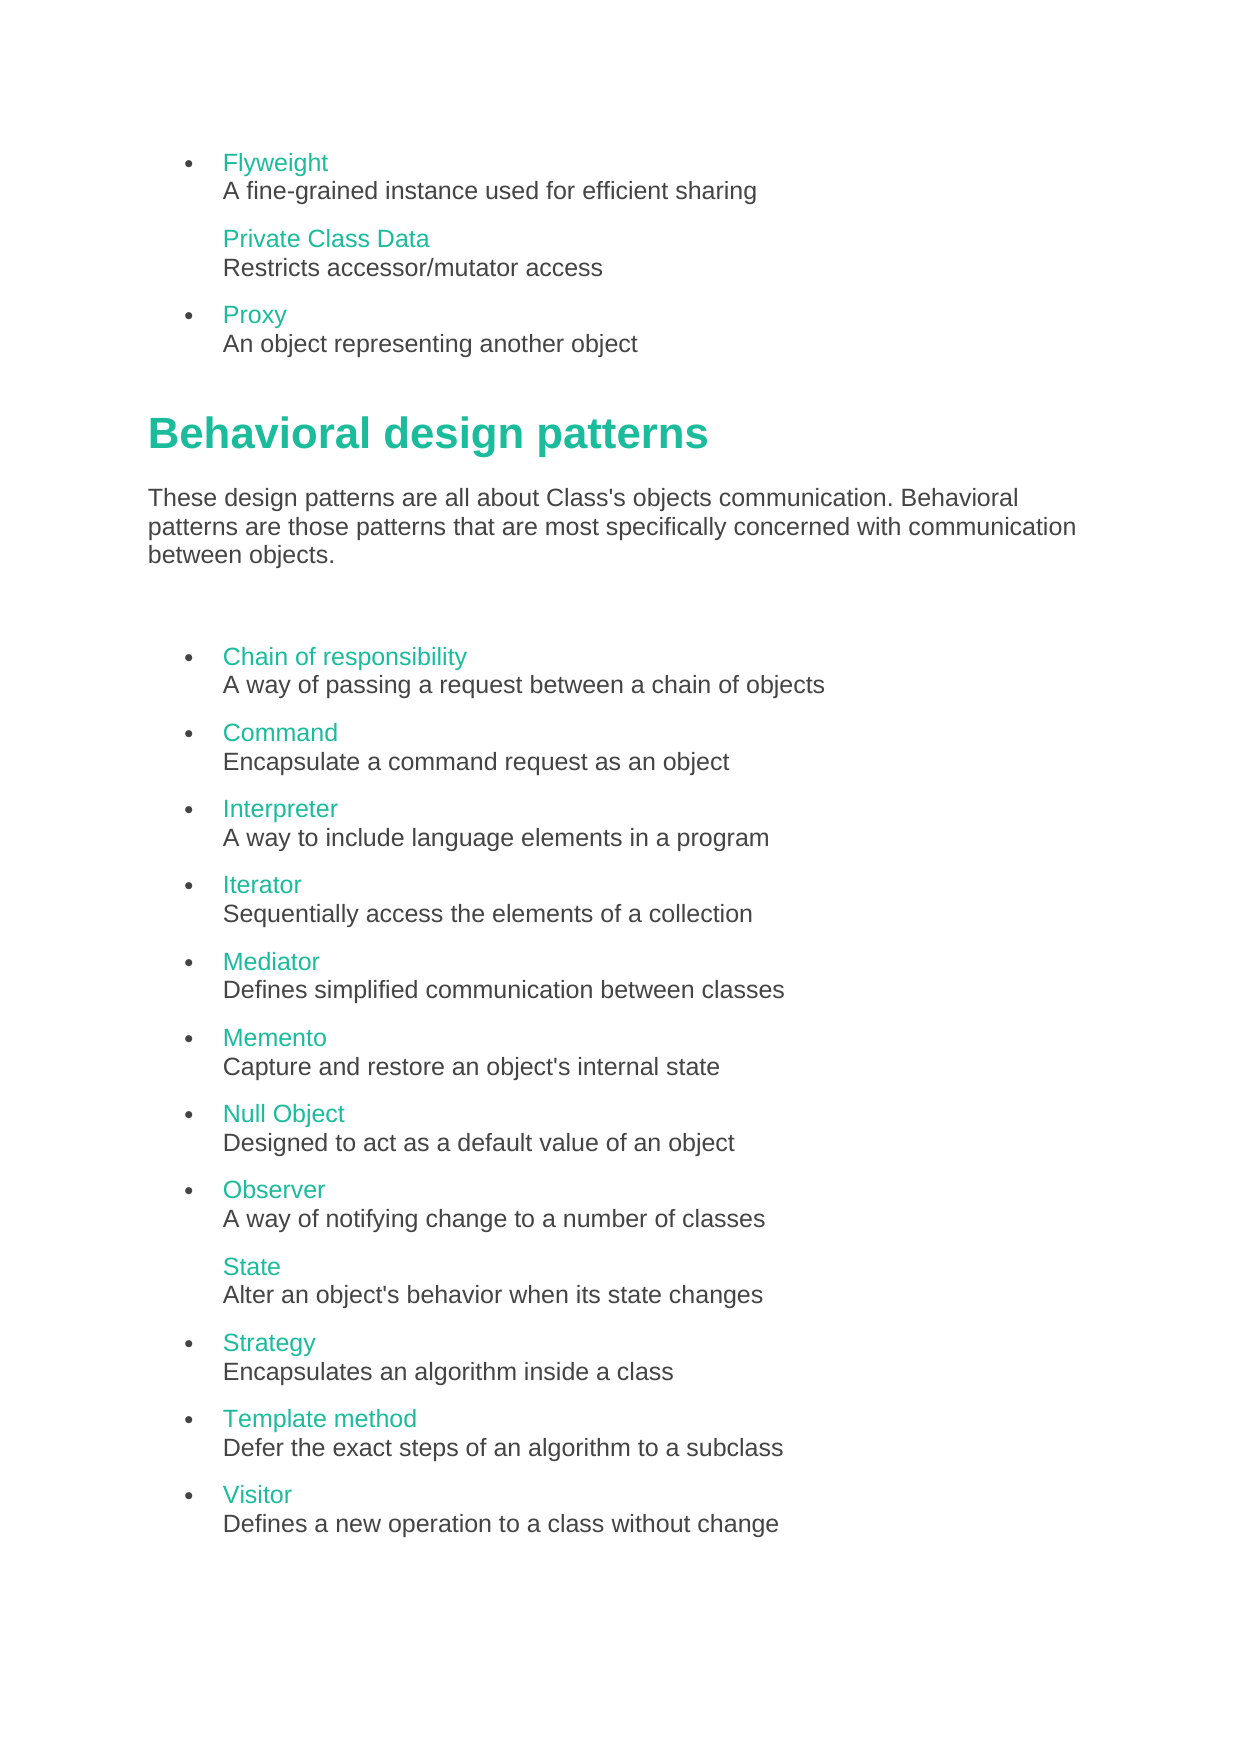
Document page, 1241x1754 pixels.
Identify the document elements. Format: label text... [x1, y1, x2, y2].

list Observer A way of notifying change to a number of classes [185, 1175, 1093, 1233]
list Null Object Designed to act as a default value of an object [185, 1099, 1093, 1157]
list Visitor Defines a new operation to a class without change [185, 1480, 1093, 1538]
text Behavioral design patterns [148, 408, 1093, 458]
list Chain of responsibility A way of passing a request between a chain of objects [185, 642, 1093, 699]
list Command Encapsulate a command request as an object [185, 718, 1093, 775]
list Proxy An object representing another object [185, 300, 1093, 358]
text State Alter an object's behavior when its state changes [223, 1252, 1093, 1309]
list Interpreter A way to include language elements in a program [185, 794, 1093, 852]
list Memento Capture and restore an object's internal state [185, 1023, 1093, 1080]
list Iterator Sequentially access the elements of a collection [185, 870, 1093, 928]
text Private Class Data Restricts accessor/mutator access [223, 224, 1093, 281]
text These design patterns are all about Class's objects communication. Behavioral patterns are those patterns that are most specifically concerned with communication between objects. [148, 483, 1093, 569]
list Strategy Encapsulates an algorithm inside a class [185, 1328, 1093, 1385]
list Mediator Defines simplified communication between classes [185, 947, 1093, 1004]
list Template method Defer the exact steps of an algorithm to a subclass [185, 1404, 1093, 1462]
list Flyweight A fine-grained instance used for efficient sharing [185, 148, 1093, 205]
